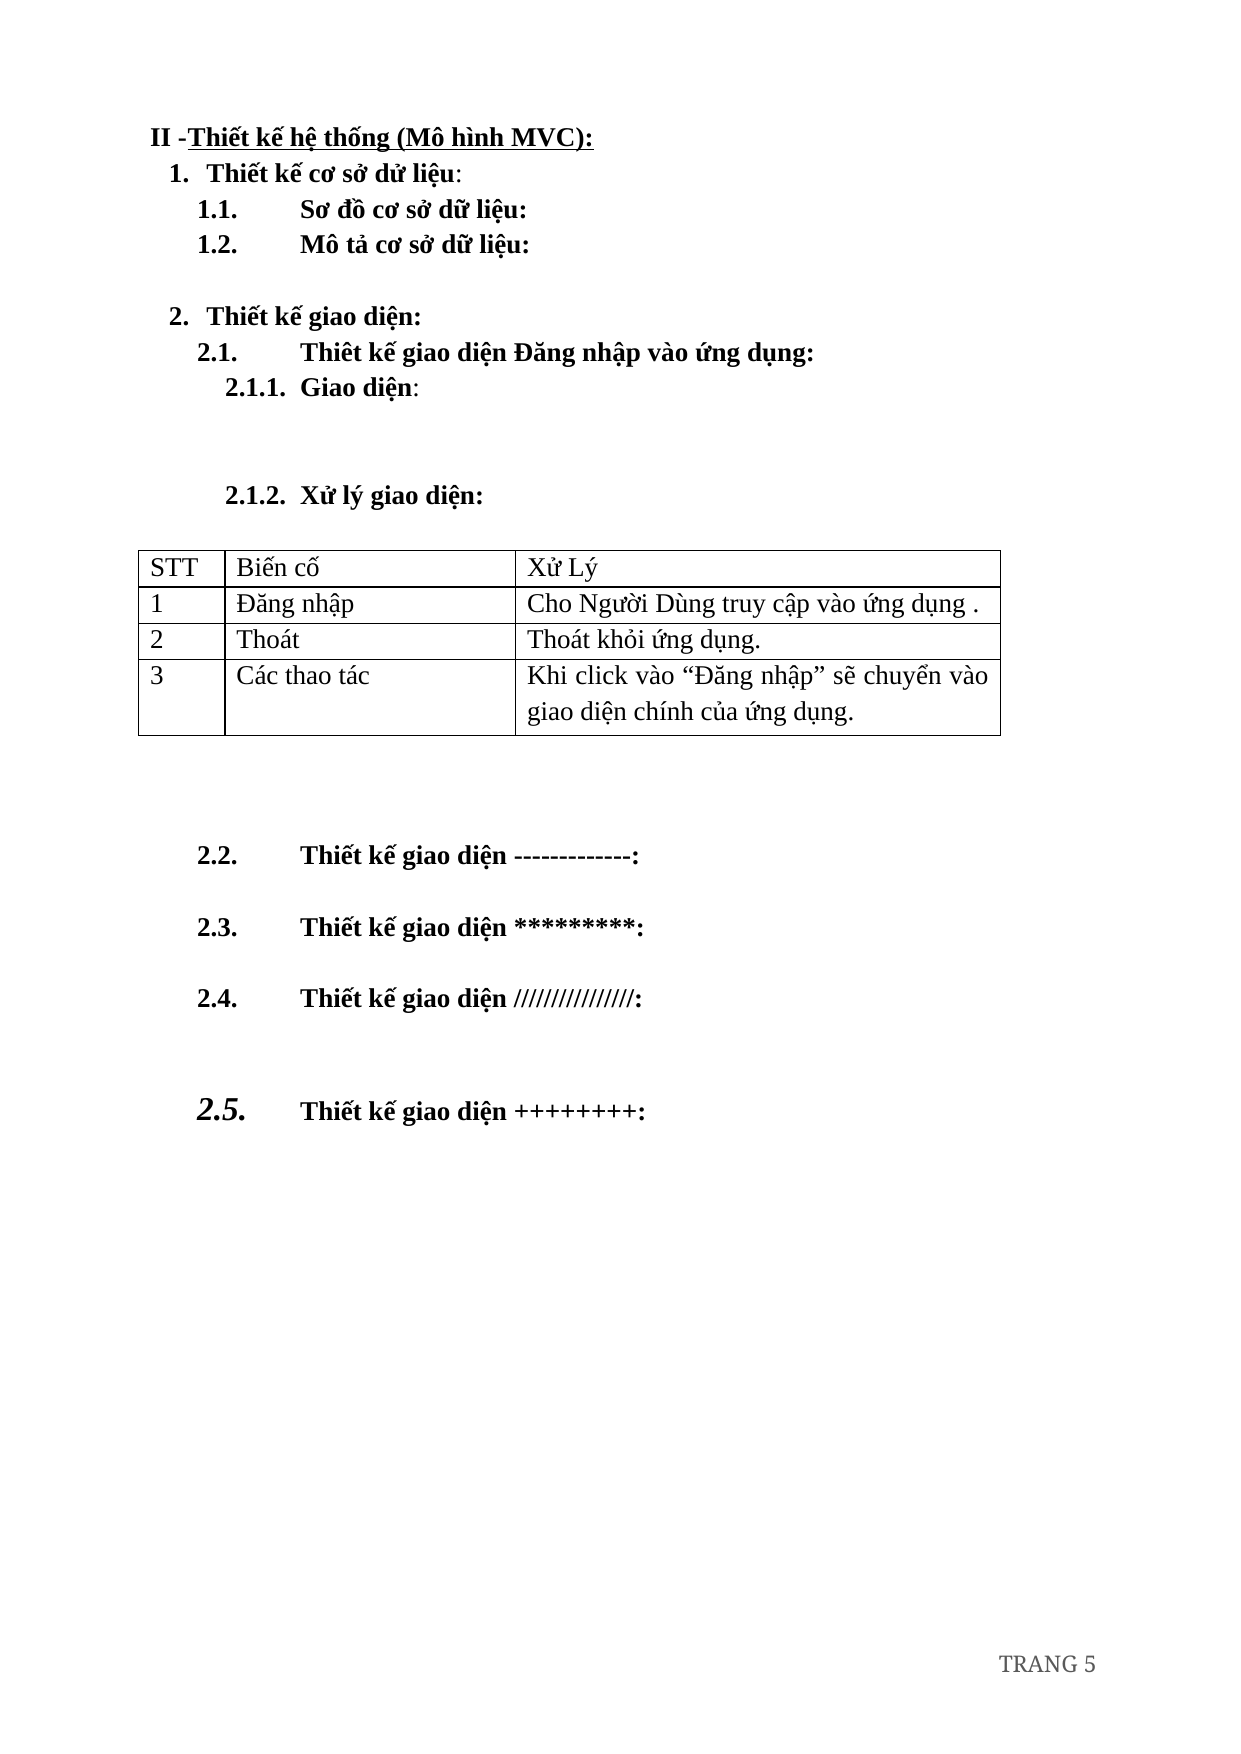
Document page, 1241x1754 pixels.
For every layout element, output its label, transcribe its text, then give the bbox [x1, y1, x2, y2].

list Thiết kế giao diện ////////////////: [169, 982, 1096, 1013]
list Mô tả cơ sở dữ liệu: [197, 229, 1096, 260]
table_cell Thoát [226, 624, 515, 658]
list Giao diện: [225, 372, 1096, 403]
subtitle Thiết kế cơ sở dử liệu: [169, 157, 1096, 188]
table_cell 2 [139, 624, 224, 658]
table_cell Cho Người Dùng truy cập vào ứng dụng . [516, 588, 1000, 622]
table_cell Thoát khỏi ứng dụng. [516, 624, 1000, 658]
list Thiết kế giao diện -------------: [197, 839, 1096, 871]
list Thiết kế hệ thống (Mô hình MVC): [150, 121, 1096, 153]
list Sơ đồ cơ sở dữ liệu: [197, 193, 1096, 224]
table_cell Khi click vào “Đăng nhập” sẽ chuyển vào giao diện chính của ứng dụng. [516, 660, 1000, 735]
table_cell 1 [139, 588, 224, 622]
table_header Xử Lý [516, 551, 1000, 586]
list Xử lý giao diện: [225, 479, 1096, 510]
list Thiết kế giao diện *********: [197, 911, 1096, 942]
table_cell Các thao tác [226, 660, 515, 735]
table_cell Đăng nhập [226, 588, 515, 622]
table_header Biến cố [226, 551, 515, 586]
table_header STT [139, 551, 224, 586]
list Thiêt kế giao diện Đăng nhập vào ứng dụng: [197, 336, 1096, 367]
list Thiết kế giao diện ++++++++: [197, 1089, 1096, 1128]
subtitle Thiết kế giao diện: [169, 300, 1096, 331]
table_cell 3 [139, 660, 224, 735]
